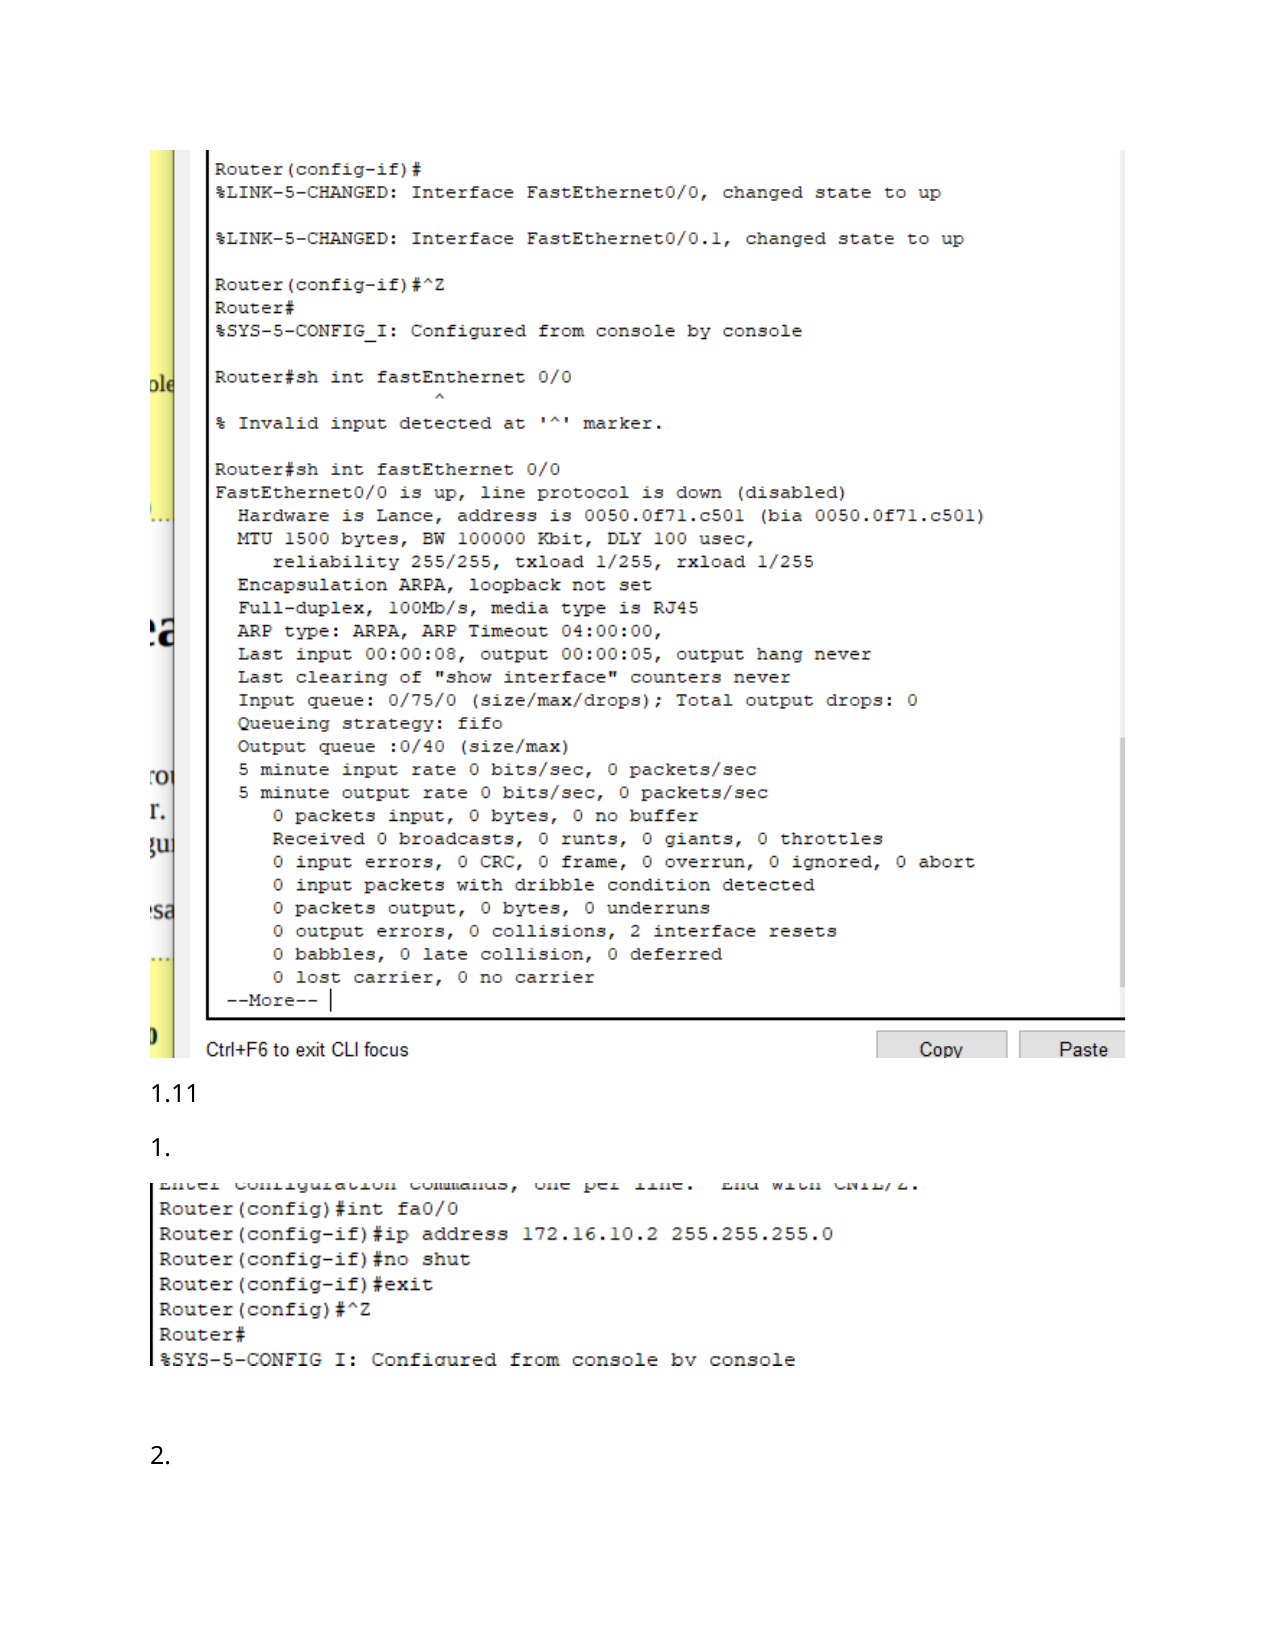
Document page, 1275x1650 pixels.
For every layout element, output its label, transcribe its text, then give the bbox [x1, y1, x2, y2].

text 1.11 [150, 1076, 1125, 1110]
picture [150, 150, 1125, 1058]
picture [150, 1183, 1125, 1366]
text 2. [150, 1438, 1125, 1472]
text 1. [150, 1129, 1125, 1164]
